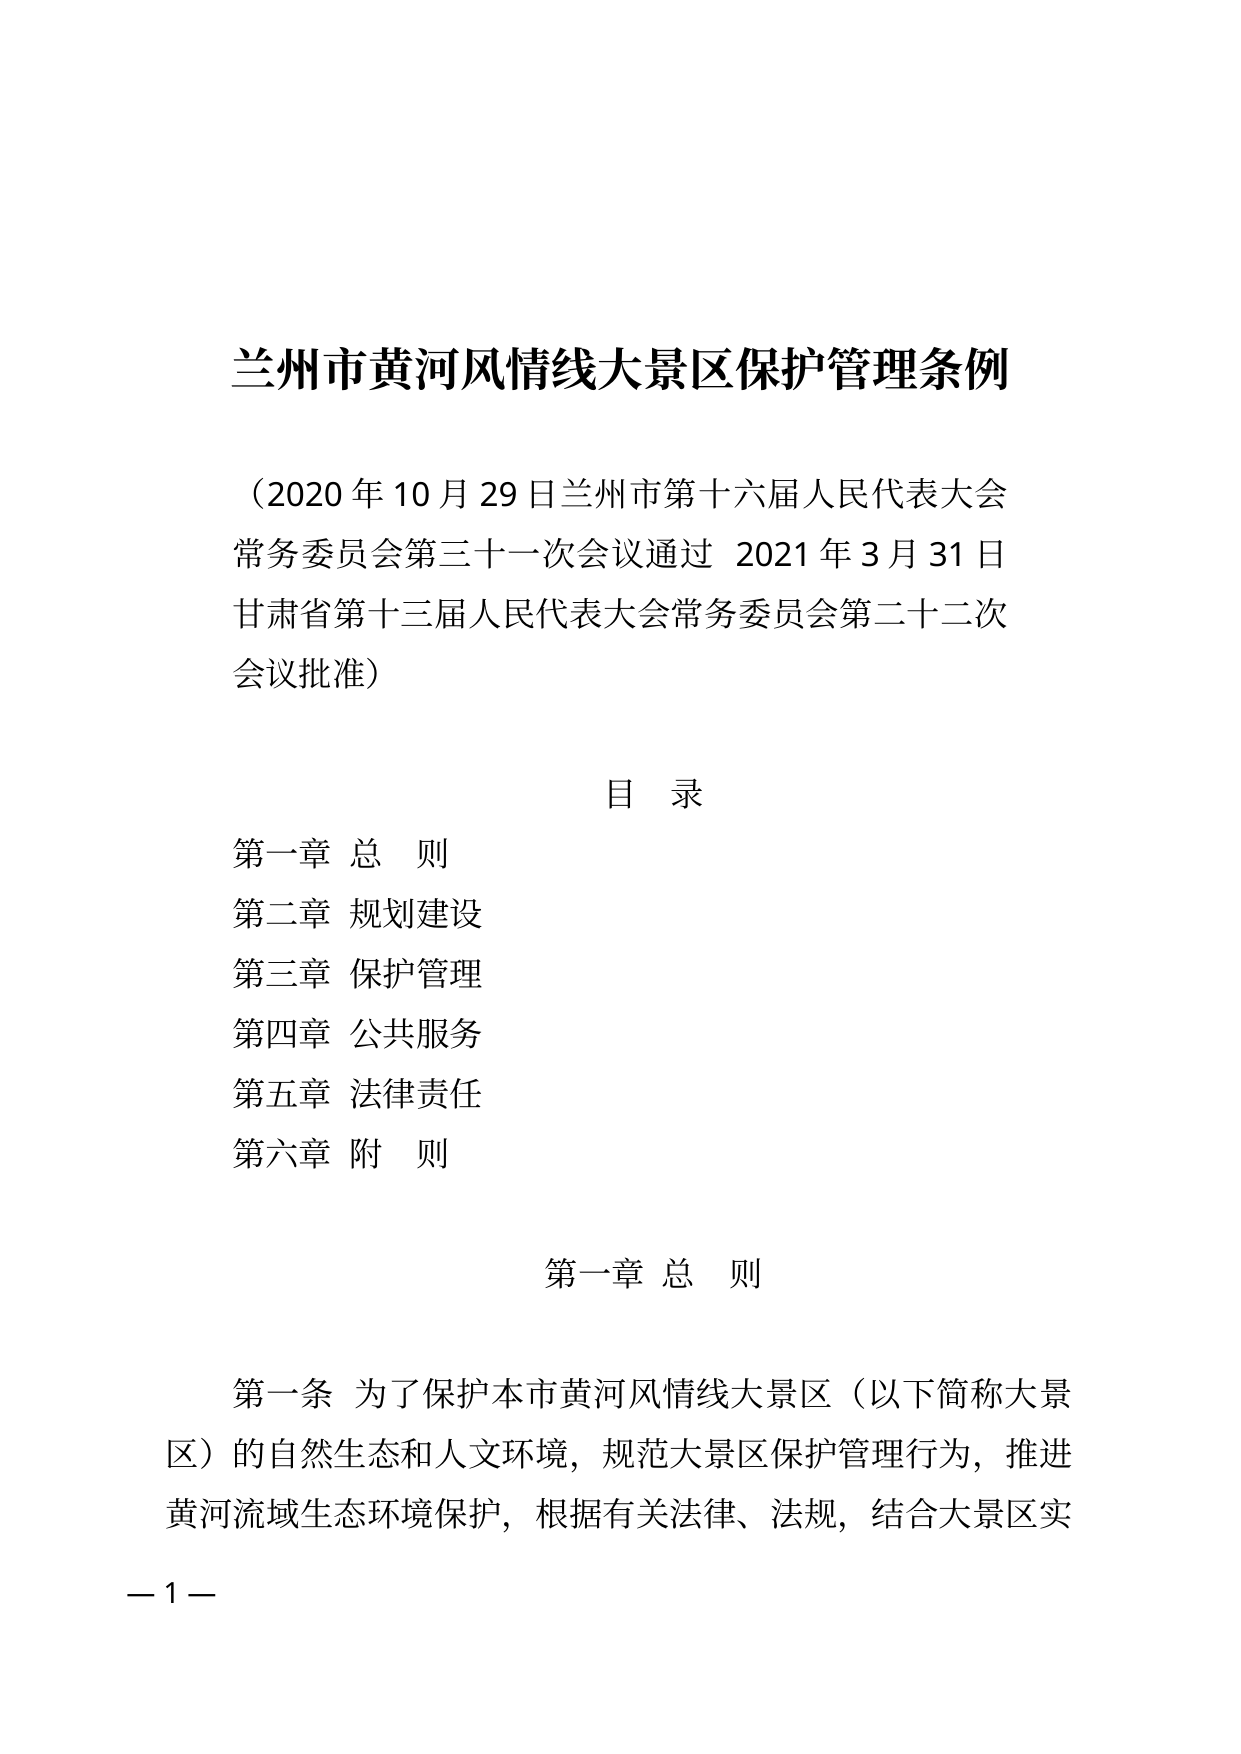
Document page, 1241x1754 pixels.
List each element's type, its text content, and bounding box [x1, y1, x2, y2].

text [165, 1358, 1075, 1538]
text 第四章 公共服务 [165, 998, 1075, 1058]
text （2020年10月29日兰州市第十六届人民代表大会常务委员会第三十一次会议通过 2021年3月31日甘肃省第十三届人民代表大会常务委员会第二十二次会议批准） [232, 458, 1008, 698]
text 第一章 总 则 [165, 1238, 1075, 1298]
text 第三章 保护管理 [165, 938, 1075, 998]
text 目 录 [165, 758, 1075, 818]
text 第五章 法律责任 [165, 1058, 1075, 1118]
text 第六章 附 则 [165, 1118, 1075, 1178]
text 兰州市黄河风情线大景区保护管理条例 [165, 338, 1075, 398]
text 第二章 规划建设 [165, 878, 1075, 938]
text 第一章 总 则 [165, 818, 1075, 878]
